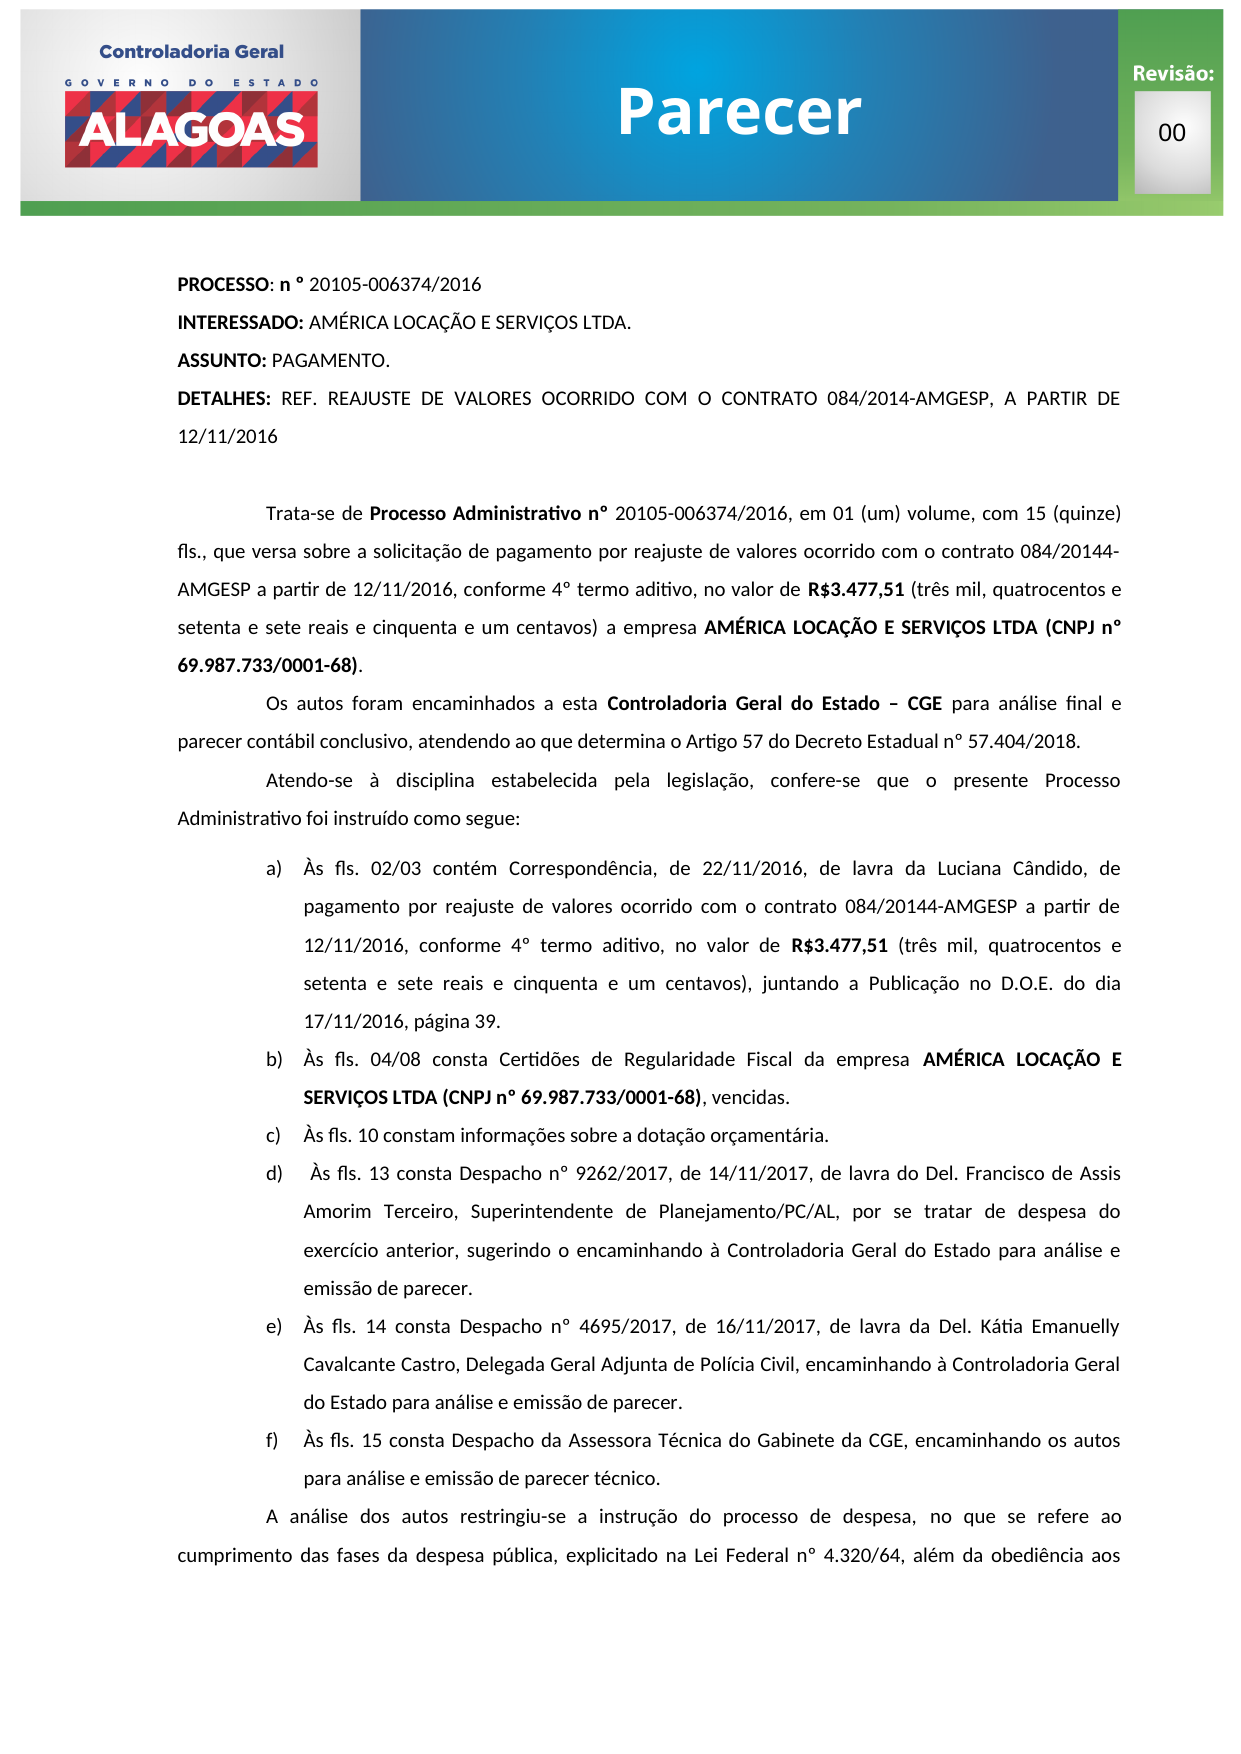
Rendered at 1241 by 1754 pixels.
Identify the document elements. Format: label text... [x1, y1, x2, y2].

list Às fls. 10 constam informações sobre a dotação orçamentária. [266, 1122, 1122, 1148]
list Às fls. 14 consta Despacho nº 4695/2017, de 16/11/2017, de lavra da Del. Kátia Emanuelly Cavalcante Castro, Delegada Geral Adjunta de Polícia Civil, encaminhando à Controladoria Geral do Estado para análise e emissão de parecer. [266, 1313, 1122, 1415]
text Trata-se de Processo Administrativo nº 20105-006374/2016, em 01 (um) volume, com 15 (quinze) fls., que versa sobre a solicitação de pagamento por reajuste de valores ocorrido com o contrato 084/20144-AMGESP a partir de 12/11/2016, conforme 4º termo aditivo, no valor de R$3.477,51 (três mil, quatrocentos e setenta e sete reais e cinquenta e um centavos) a empresa AMÉRICA LOCAÇÃO E SERVIÇOS LTDA (CNPJ nº 69.987.733/0001-68). [177, 500, 1122, 678]
text PROCESSO: n º 20105-006374/2016 [177, 271, 1122, 297]
list Às fls. 15 consta Despacho da Assessora Técnica do Gabinete da CGE, encaminhando os autos para análise e emissão de parecer técnico. [266, 1427, 1122, 1491]
text INTERESSADO: AMÉRICA LOCAÇÃO E SERVIÇOS LTDA. [177, 309, 1122, 335]
list Às fls. 04/08 consta Certidões de Regularidade Fiscal da empresa AMÉRICA LOCAÇÃO E SERVIÇOS LTDA (CNPJ nº 69.987.733/0001-68), vencidas. [266, 1046, 1122, 1110]
text DETALHES: REF. REAJUSTE DE VALORES OCORRIDO COM O CONTRATO 084/2014-AMGESP, A PARTIR DE 12/11/2016 [177, 386, 1122, 449]
picture [20, 9, 1224, 216]
text ASSUNTO: PAGAMENTO. [177, 347, 1122, 373]
text Os autos foram encaminhados a esta Controladoria Geral do Estado – CGE para análise final e parecer contábil conclusivo, atendendo ao que determina o Artigo 57 do Decreto Estadual nº 57.404/2018. [177, 691, 1122, 754]
list Às fls. 13 consta Despacho nº 9262/2017, de 14/11/2017, de lavra do Del. Francisco de Assis Amorim Terceiro, Superintendente de Planejamento/PC/AL, por se tratar de despesa do exercício anterior, sugerindo o encaminhando à Controladoria Geral do Estado para análise e emissão de parecer. [266, 1161, 1122, 1300]
text Atendo-se à disciplina estabelecida pela legislação, confere-se que o presente Processo Administrativo foi instruído como segue: [177, 767, 1122, 830]
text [177, 1504, 1122, 1567]
list Às fls. 02/03 contém Correspondência, de 22/11/2016, de lavra da Luciana Cândido, de pagamento por reajuste de valores ocorrido com o contrato 084/20144-AMGESP a partir de 12/11/2016, conforme 4º termo aditivo, no valor de R$3.477,51 (três mil, quatrocentos e setenta e sete reais e cinquenta e um centavos), juntando a Publicação no D.O.E. do dia 17/11/2016, página 39. [266, 856, 1122, 1033]
